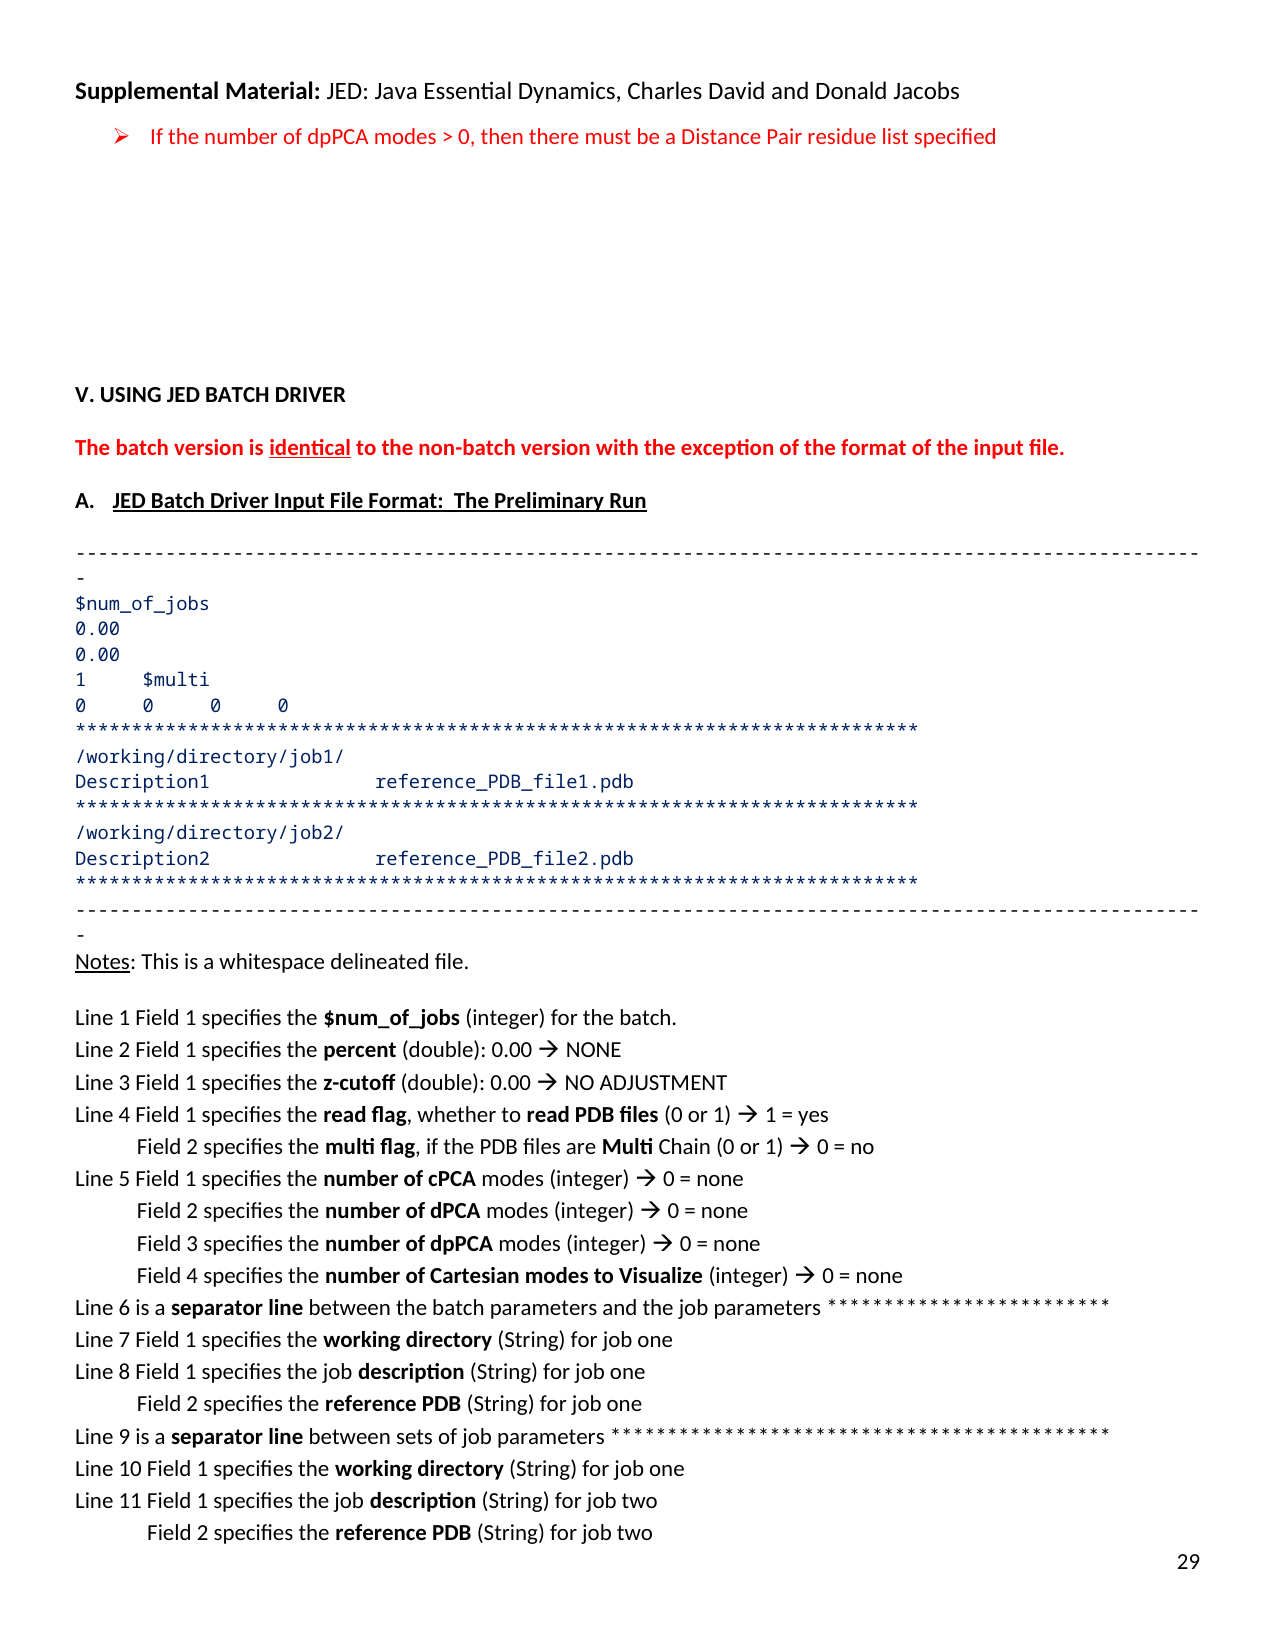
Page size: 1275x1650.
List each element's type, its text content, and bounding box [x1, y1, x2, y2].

text *************************************************************************** [75, 871, 1200, 896]
text Line 4 Field 1 specifies the read flag, whether to read PDB files (0 or 1) 1 = yes [75, 1100, 1200, 1128]
text Description1 reference_PDB_file1.pdb [75, 769, 1200, 794]
text Field 2 specifies the multi flag, if the PDB files are Multi Chain (0 or 1) 0 = no [75, 1132, 1200, 1160]
text 0.00 [75, 641, 1200, 667]
text Field 4 specifies the number of Cartesian modes to Visualize (integer) 0 = none [75, 1261, 1200, 1289]
text ----------------------------------------------------------------------------------------------------- [75, 539, 1200, 590]
list JED Batch Driver Input File Format: The Preliminary Run [75, 486, 1200, 514]
text Description2 reference_PDB_file2.pdb [75, 845, 1200, 871]
text Line 1 Field 1 specifies the $num_of_jobs (integer) for the batch. [75, 1003, 1200, 1031]
text Notes: This is a whitespace delineated file. [75, 947, 1200, 975]
text Line 9 is a separator line between sets of job parameters ******************************************** [75, 1422, 1200, 1450]
text Line 2 Field 1 specifies the percent (double): 0.00 NONE [75, 1036, 1200, 1063]
text 0.00 [75, 616, 1200, 641]
text /working/directory/job2/ [75, 820, 1200, 845]
text $num_of_jobs [75, 590, 1200, 616]
text *************************************************************************** [75, 794, 1200, 820]
text Line 6 is a separator line between the batch parameters and the job parameters ************************* [75, 1293, 1200, 1321]
text Line 5 Field 1 specifies the number of cPCA modes (integer) 0 = none [75, 1164, 1200, 1192]
text Line 11 Field 1 specifies the job description (String) for job two [75, 1486, 1200, 1514]
text *************************************************************************** [75, 718, 1200, 743]
text Line 8 Field 1 specifies the job description (String) for job one [75, 1357, 1200, 1385]
text Field 2 specifies the reference PDB (String) for job one [75, 1389, 1200, 1418]
list If the number of dpPCA modes > 0, then there must be a Distance Pair residue list specified [112, 122, 1200, 150]
text Field 2 specifies the reference PDB (String) for job two [75, 1518, 1200, 1546]
text Line 7 Field 1 specifies the working directory (String) for job one [75, 1325, 1200, 1353]
text Field 2 specifies the number of dPCA modes (integer) 0 = none [75, 1196, 1200, 1224]
text 0 0 0 0 [75, 692, 1200, 718]
text /working/directory/job1/ [75, 743, 1200, 769]
text The batch version is identical to the non-batch version with the exception of the format of the input file. [75, 433, 1200, 461]
text ----------------------------------------------------------------------------------------------------- [75, 896, 1200, 947]
text 1 $multi [75, 667, 1200, 692]
text Line 10 Field 1 specifies the working directory (String) for job one [75, 1454, 1200, 1482]
text Line 3 Field 1 specifies the z-cutoff (double): 0.00 NO ADJUSTMENT [75, 1068, 1200, 1096]
text Field 3 specifies the number of dpPCA modes (integer) 0 = none [75, 1229, 1200, 1257]
text V. USING JED BATCH DRIVER [75, 380, 1200, 408]
